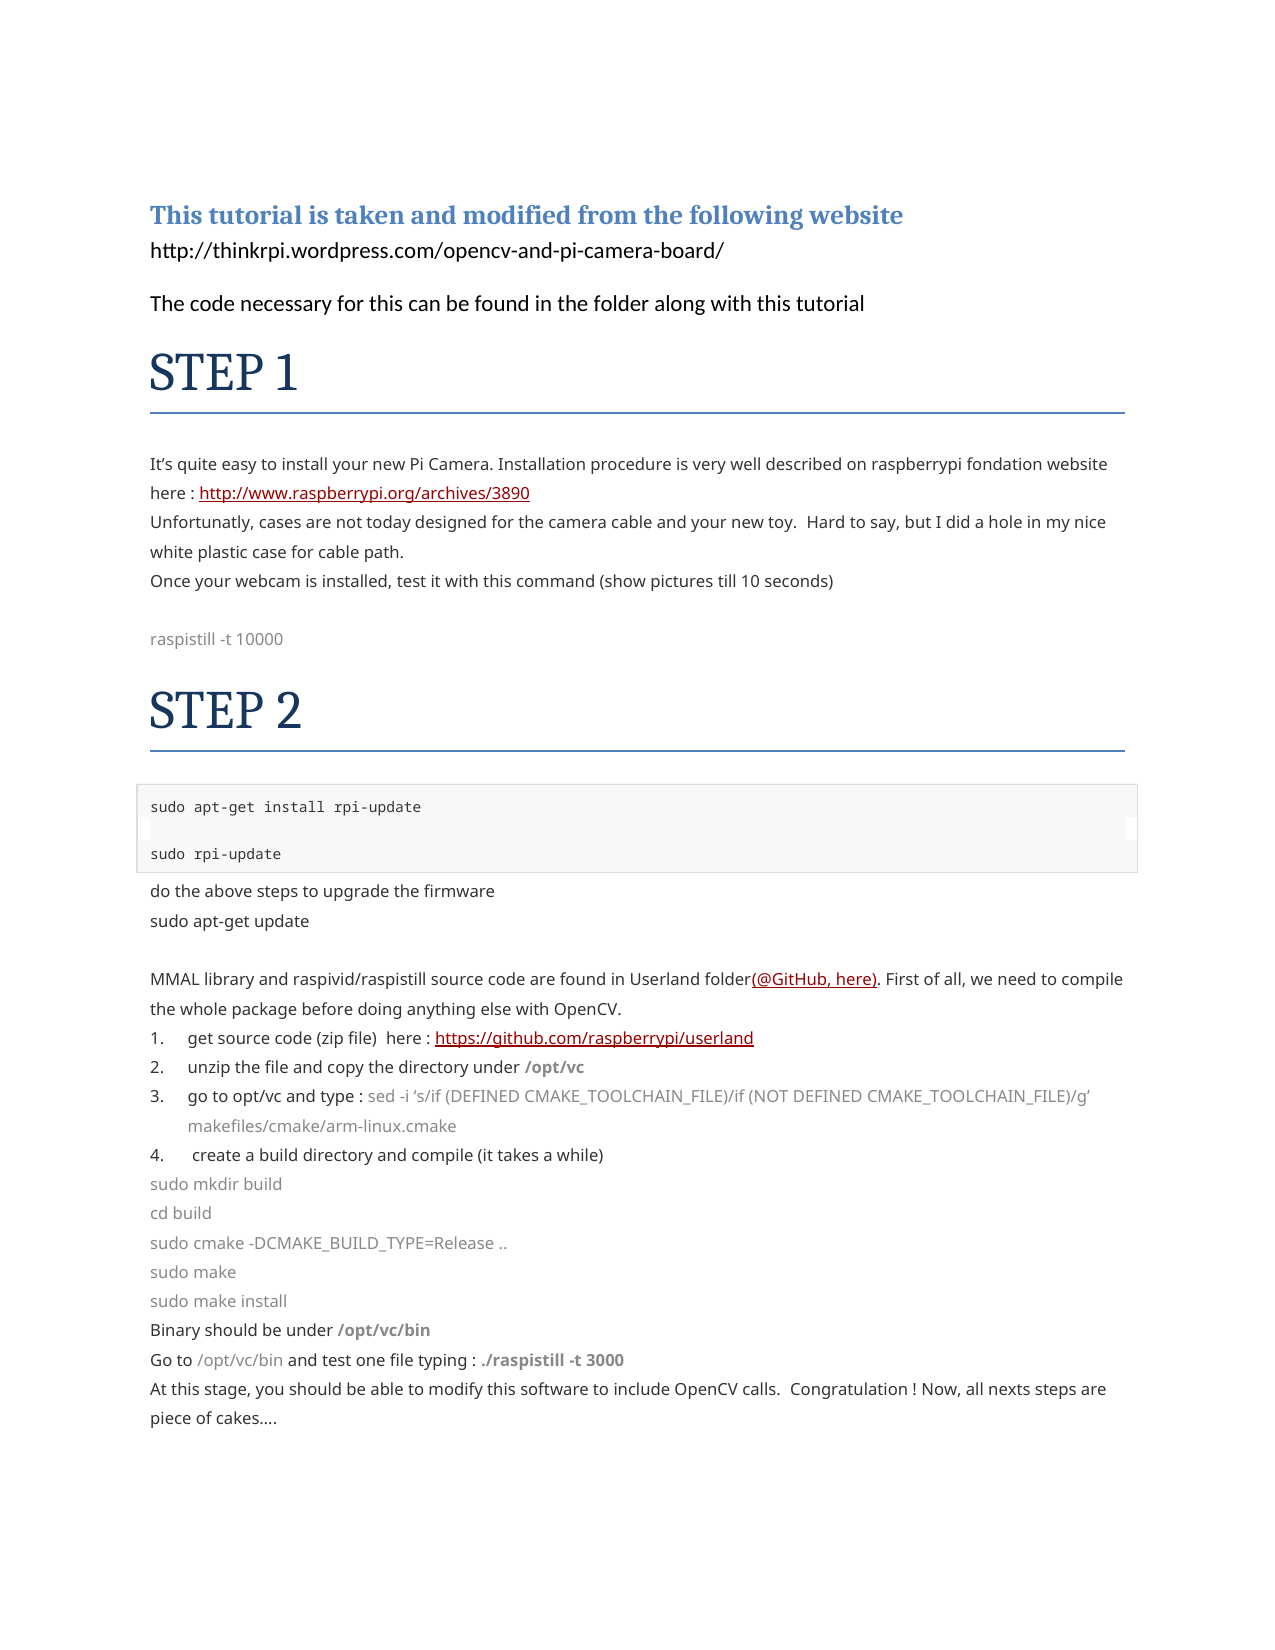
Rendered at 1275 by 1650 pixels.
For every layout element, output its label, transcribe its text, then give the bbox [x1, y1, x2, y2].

text MMAL library and raspivid/raspistill source code are found in Userland folder(@GitHub, here). First of all, we need to compile the whole package before doing anything else with OpenCV. [150, 961, 1125, 1020]
text Binary should be under /opt/vc/bin [150, 1312, 1125, 1342]
text Go to /opt/vc/bin and test one file typing : ./raspistill -t 3000 [150, 1342, 1125, 1371]
text It’s quite easy to install your new Pi Camera. Installation procedure is very well described on raspberrypi fondation website here : http://www.raspberrypi.org/archives/3890 [150, 446, 1125, 504]
text Unfortunatly, cases are not today designed for the camera cable and your new toy. Hard to say, but I did a hole in my nice white plastic case for cable path. Once your webcam is installed, test it with this command (show pictures till 10 seconds) [150, 504, 1125, 592]
text raspistill -t 10000 [150, 621, 1125, 650]
text sudo rpi-update [138, 831, 1137, 872]
list create a build directory and compile (it takes a while) [150, 1137, 1125, 1166]
text At this stage, you should be able to modify this software to include OpenCV calls. Congratulation ! Now, all nexts steps are piece of cakes…. [150, 1371, 1125, 1429]
subtitle This tutorial is taken and modified from the following website [150, 200, 1125, 231]
text http://thinkrpi.wordpress.com/opencv-and-pi-camera-board/ [150, 236, 1125, 264]
list go to opt/vc and type : sed -i ‘s/if (DEFINED CMAKE_TOOLCHAIN_FILE)/if (NOT DEFINED CMAKE_TOOLCHAIN_FILE)/g’ makefiles/cmake/arm-linux.cmake [150, 1078, 1125, 1137]
text sudo apt-get update [150, 903, 1125, 932]
text sudo apt-get install rpi-update [138, 785, 1137, 817]
text do the above steps to upgrade the firmware [150, 873, 1125, 903]
list get source code (zip file) here : https://github.com/raspberrypi/userland [150, 1020, 1125, 1049]
title STEP 1 [150, 342, 1125, 412]
text The code necessary for this can be found in the folder along with this tutorial [150, 289, 1125, 317]
list unzip the file and copy the directory under /opt/vc [150, 1049, 1125, 1078]
title STEP 2 [150, 679, 1125, 750]
text sudo mkdir build cd build sudo cmake -DCMAKE_BUILD_TYPE=Release .. sudo make sudo make install [150, 1166, 1125, 1312]
